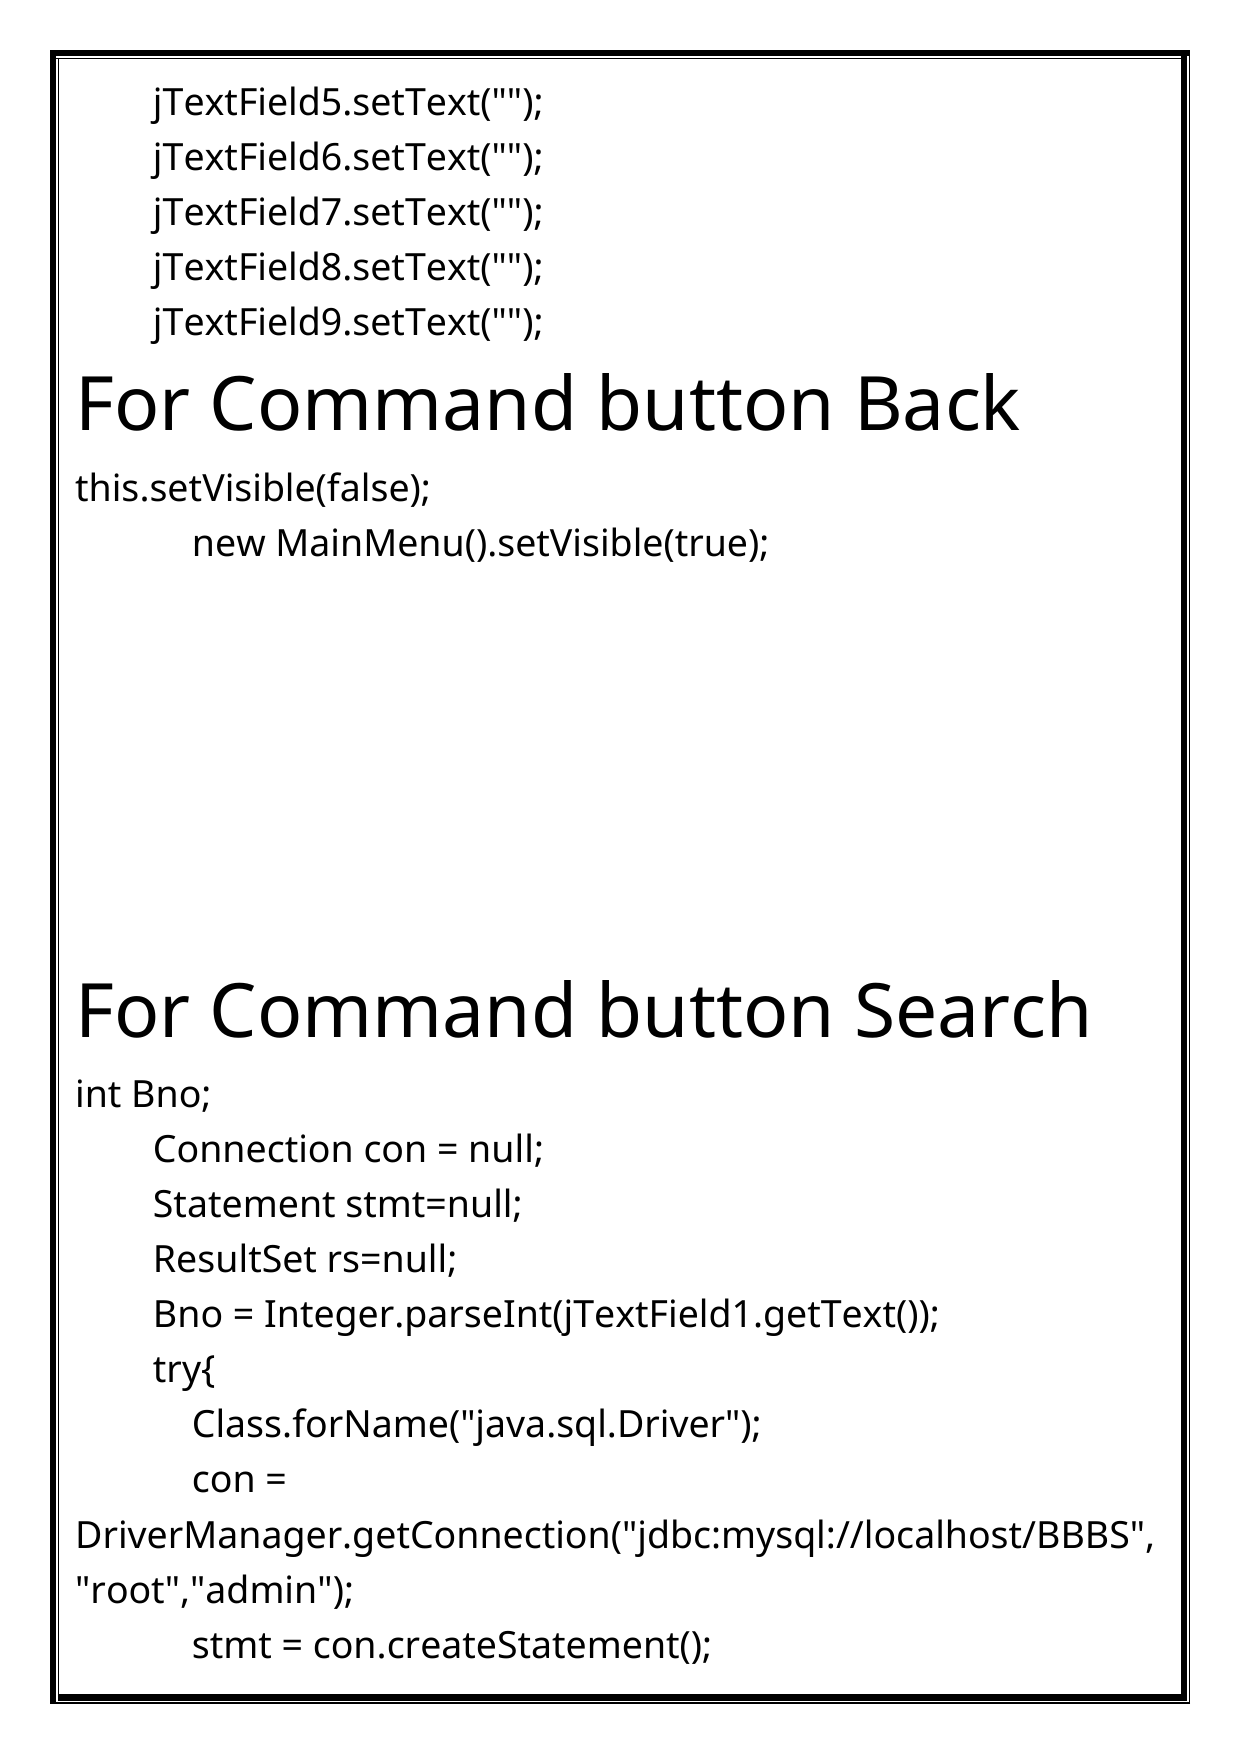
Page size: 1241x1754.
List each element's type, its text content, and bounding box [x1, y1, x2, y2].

text For Command button Search [75, 957, 1165, 1059]
text int Bno; [75, 1067, 1165, 1118]
text try{ [75, 1343, 1165, 1394]
text stmt = con.createStatement(); [75, 1618, 1165, 1669]
text ResultSet rs=null; [75, 1232, 1165, 1283]
text Statement stmt=null; [75, 1177, 1165, 1228]
text this.setVisible(false); [75, 461, 1165, 512]
text For Command button Back [75, 351, 1165, 453]
text jTextField5.setText(""); [75, 75, 1165, 126]
text jTextField9.setText(""); [75, 295, 1165, 346]
text con = DriverManager.getConnection("jdbc:mysql://localhost/BBBS","root","admin"); [75, 1453, 1165, 1614]
text jTextField8.setText(""); [75, 240, 1165, 291]
text Bno = Integer.parseInt(jTextField1.getText()); [75, 1287, 1165, 1338]
text jTextField7.setText(""); [75, 185, 1165, 236]
text jTextField6.setText(""); [75, 130, 1165, 181]
text Class.forName("java.sql.Driver"); [75, 1398, 1165, 1449]
text new MainMenu().setVisible(true); [75, 516, 1165, 567]
text Connection con = null; [75, 1122, 1165, 1173]
